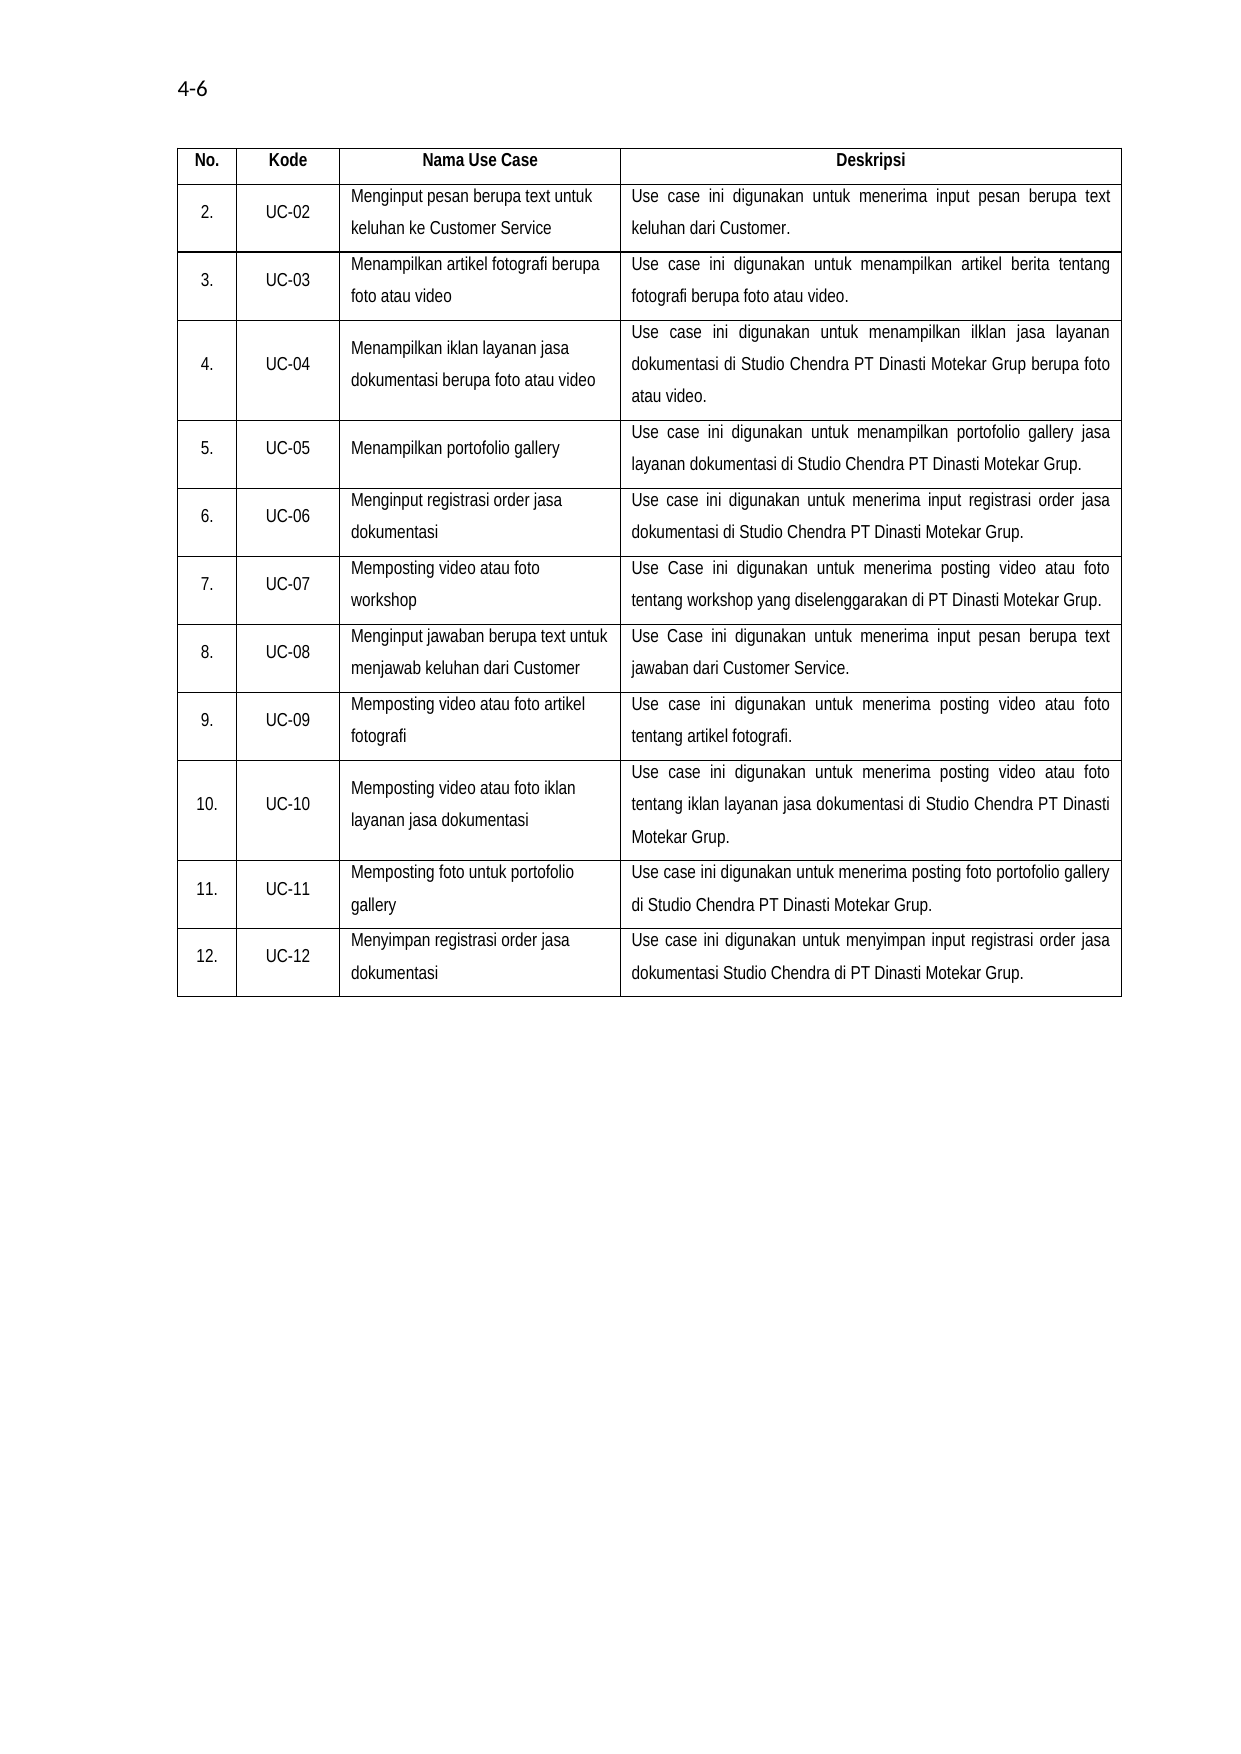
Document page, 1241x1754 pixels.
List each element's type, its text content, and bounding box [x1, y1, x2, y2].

table_cell 4. [178, 321, 236, 420]
table_cell Use case ini digunakan untuk menerima posting foto portofolio gallery di Studio Chendra PT Dinasti Motekar Grup. [621, 861, 1121, 928]
table_cell 10. [178, 761, 236, 860]
table_cell Use Case ini digunakan untuk menerima input pesan berupa text jawaban dari Customer Service. [621, 625, 1121, 692]
table_cell Menginput pesan berupa text untuk keluhan ke Customer Service [340, 185, 620, 251]
table_cell 6. [178, 489, 236, 556]
table_header Deskripsi [621, 149, 1121, 183]
table_cell UC-07 [237, 557, 339, 624]
table_cell Memposting foto untuk portofolio gallery [340, 861, 620, 928]
table_cell Use case ini digunakan untuk menyimpan input registrasi order jasa dokumentasi Studio Chendra di PT Dinasti Motekar Grup. [621, 929, 1121, 996]
table_cell UC-12 [237, 929, 339, 996]
table_header Nama Use Case [340, 149, 620, 183]
table_cell UC-05 [237, 421, 339, 488]
table_cell 7. [178, 557, 236, 624]
table_cell 11. [178, 861, 236, 928]
table_cell UC-04 [237, 321, 339, 420]
table_cell 5. [178, 421, 236, 488]
table_cell Menampilkan iklan layanan jasa dokumentasi berupa foto atau video [340, 321, 620, 420]
table_cell Use Case ini digunakan untuk menerima posting video atau foto tentang workshop yang diselenggarakan di PT Dinasti Motekar Grup. [621, 557, 1121, 624]
table_cell Use case ini digunakan untuk menerima input registrasi order jasa dokumentasi di Studio Chendra PT Dinasti Motekar Grup. [621, 489, 1121, 556]
table_cell UC-03 [237, 253, 339, 319]
table_cell 8. [178, 625, 236, 692]
table_cell UC-10 [237, 761, 339, 860]
table_cell Menyimpan registrasi order jasa dokumentasi [340, 929, 620, 996]
table_cell Use case ini digunakan untuk menampilkan ilklan jasa layanan dokumentasi di Studio Chendra PT Dinasti Motekar Grup berupa foto atau video. [621, 321, 1121, 420]
table_cell Use case ini digunakan untuk menerima posting video atau foto tentang artikel fotografi. [621, 693, 1121, 760]
table_cell Use case ini digunakan untuk menerima posting video atau foto tentang iklan layanan jasa dokumentasi di Studio Chendra PT Dinasti Motekar Grup. [621, 761, 1121, 860]
table_header Kode [237, 149, 339, 183]
table_cell UC-02 [237, 185, 339, 251]
table_cell 9. [178, 693, 236, 760]
table_cell Menginput jawaban berupa text untuk menjawab keluhan dari Customer [340, 625, 620, 692]
table_header No. [178, 149, 236, 183]
table_cell UC-11 [237, 861, 339, 928]
table_cell 12. [178, 929, 236, 996]
table_cell Memposting video atau foto iklan layanan jasa dokumentasi [340, 761, 620, 860]
table_cell UC-08 [237, 625, 339, 692]
table_cell 2. [178, 185, 236, 251]
table_cell Use case ini digunakan untuk menampilkan artikel berita tentang fotografi berupa foto atau video. [621, 253, 1121, 319]
table_cell Menampilkan artikel fotografi berupa foto atau video [340, 253, 620, 319]
table_cell Menginput registrasi order jasa dokumentasi [340, 489, 620, 556]
table_cell Memposting video atau foto artikel fotografi [340, 693, 620, 760]
table_cell Memposting video atau foto workshop [340, 557, 620, 624]
table_cell 3. [178, 253, 236, 319]
table_cell Use case ini digunakan untuk menerima input pesan berupa text keluhan dari Customer. [621, 185, 1121, 251]
table_cell Use case ini digunakan untuk menampilkan portofolio gallery jasa layanan dokumentasi di Studio Chendra PT Dinasti Motekar Grup. [621, 421, 1121, 488]
table_cell Menampilkan portofolio gallery [340, 421, 620, 488]
table_cell UC-09 [237, 693, 339, 760]
table_cell UC-06 [237, 489, 339, 556]
